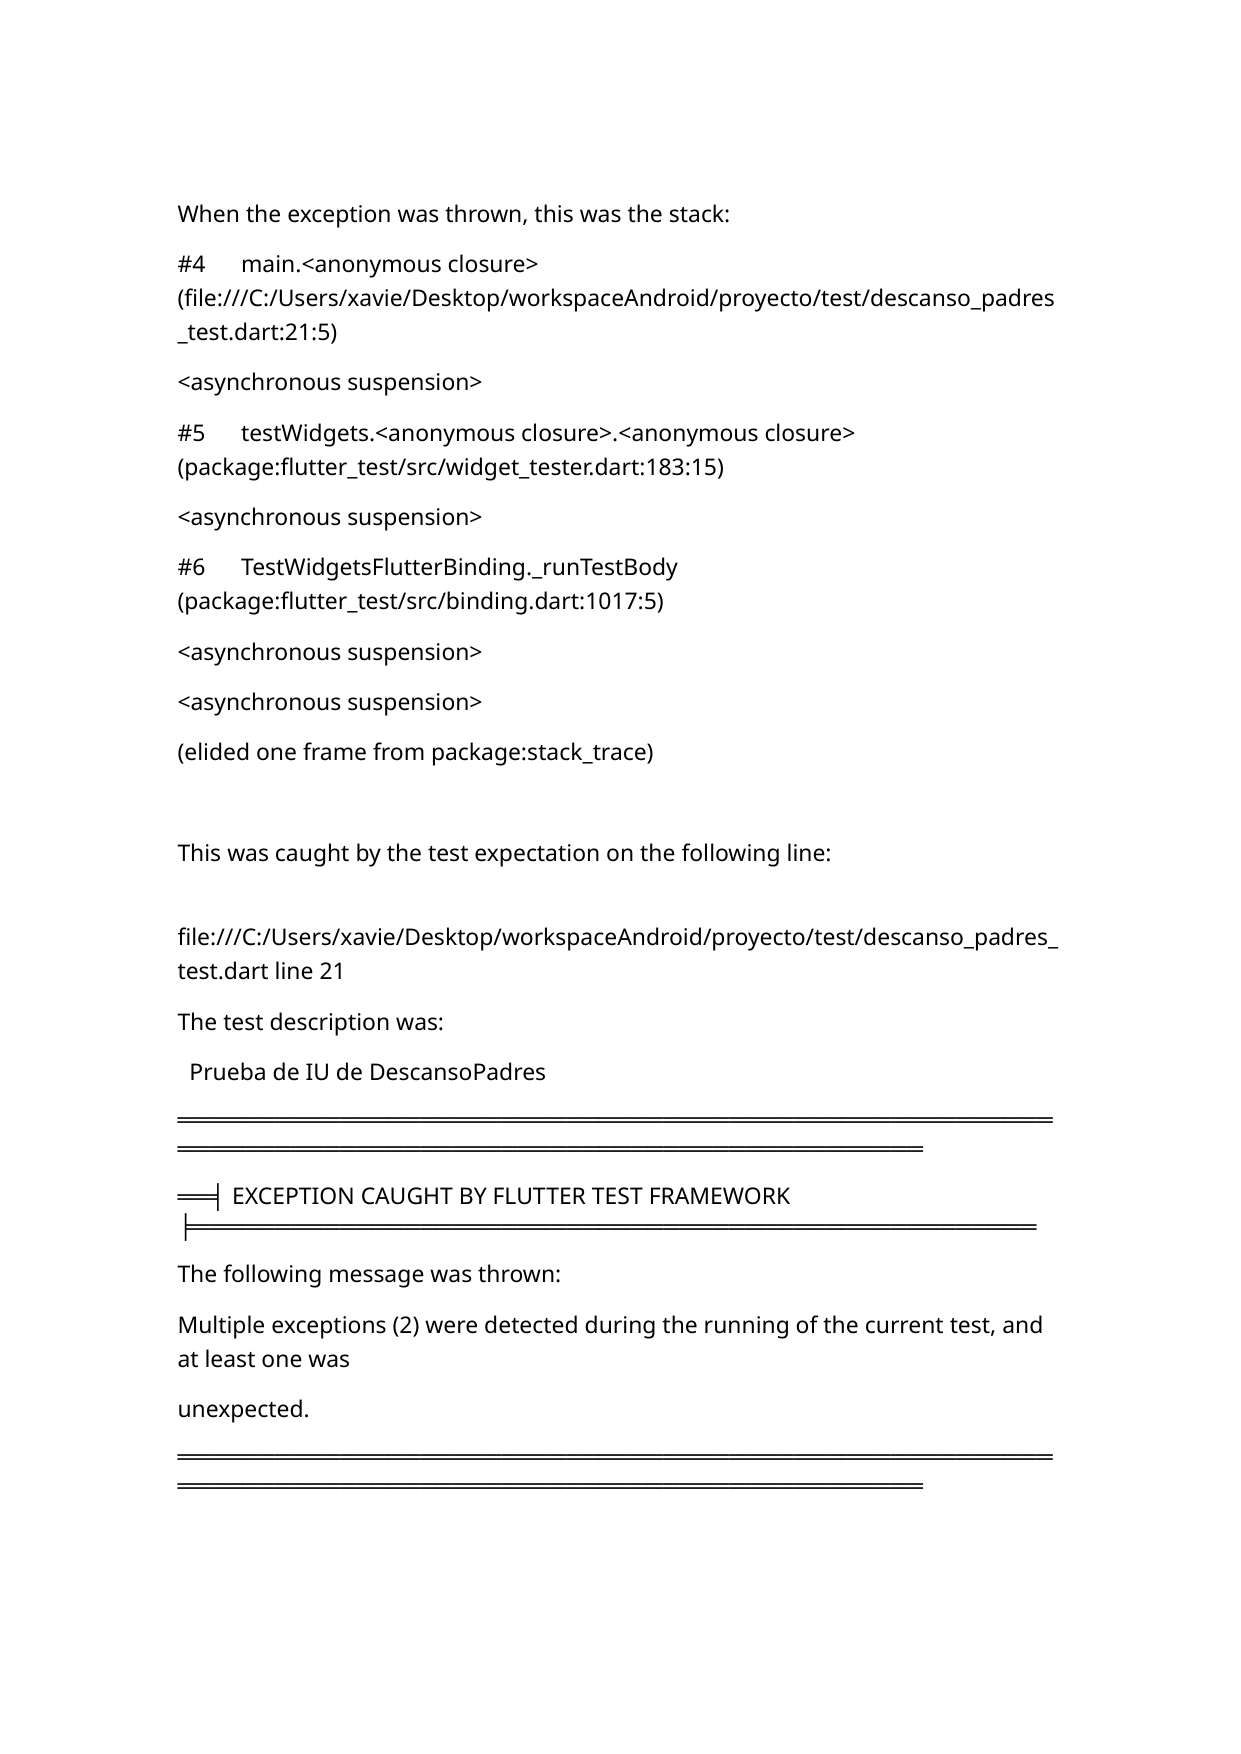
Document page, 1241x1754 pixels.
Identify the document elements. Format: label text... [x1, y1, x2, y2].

text ══╡ EXCEPTION CAUGHT BY FLUTTER TEST FRAMEWORK ╞════════════════════════════════════════════════════ [177, 1180, 1063, 1239]
text <asynchronous suspension> [177, 501, 1063, 532]
text ════════════════════════════════════════════════════════════════════════════════════════════════════ [177, 1443, 1063, 1498]
text The following message was thrown: [177, 1258, 1063, 1289]
text <asynchronous suspension> [177, 686, 1063, 717]
text #4 main.<anonymous closure> (file:///C:/Users/xavie/Desktop/workspaceAndroid/proyecto/test/descanso_padres_test.dart:21:5) [177, 248, 1063, 347]
text #6 TestWidgetsFlutterBinding._runTestBody (package:flutter_test/src/binding.dart:1017:5) [177, 551, 1063, 616]
text Prueba de IU de DescansoPadres [177, 1056, 1063, 1087]
text <asynchronous suspension> [177, 636, 1063, 667]
text The test description was: [177, 1006, 1063, 1037]
text #5 testWidgets.<anonymous closure>.<anonymous closure> (package:flutter_test/src/widget_tester.dart:183:15) [177, 417, 1063, 482]
text ════════════════════════════════════════════════════════════════════════════════════════════════════ [177, 1106, 1063, 1161]
text unexpected. [177, 1393, 1063, 1424]
text file:///C:/Users/xavie/Desktop/workspaceAndroid/proyecto/test/descanso_padres_test.dart line 21 [177, 888, 1063, 986]
text When the exception was thrown, this was the stack: [177, 198, 1063, 229]
text <asynchronous suspension> [177, 366, 1063, 398]
text Multiple exceptions (2) were detected during the running of the current test, and at least one was [177, 1309, 1063, 1374]
text This was caught by the test expectation on the following line: [177, 837, 1063, 868]
text (elided one frame from package:stack_trace) [177, 736, 1063, 768]
